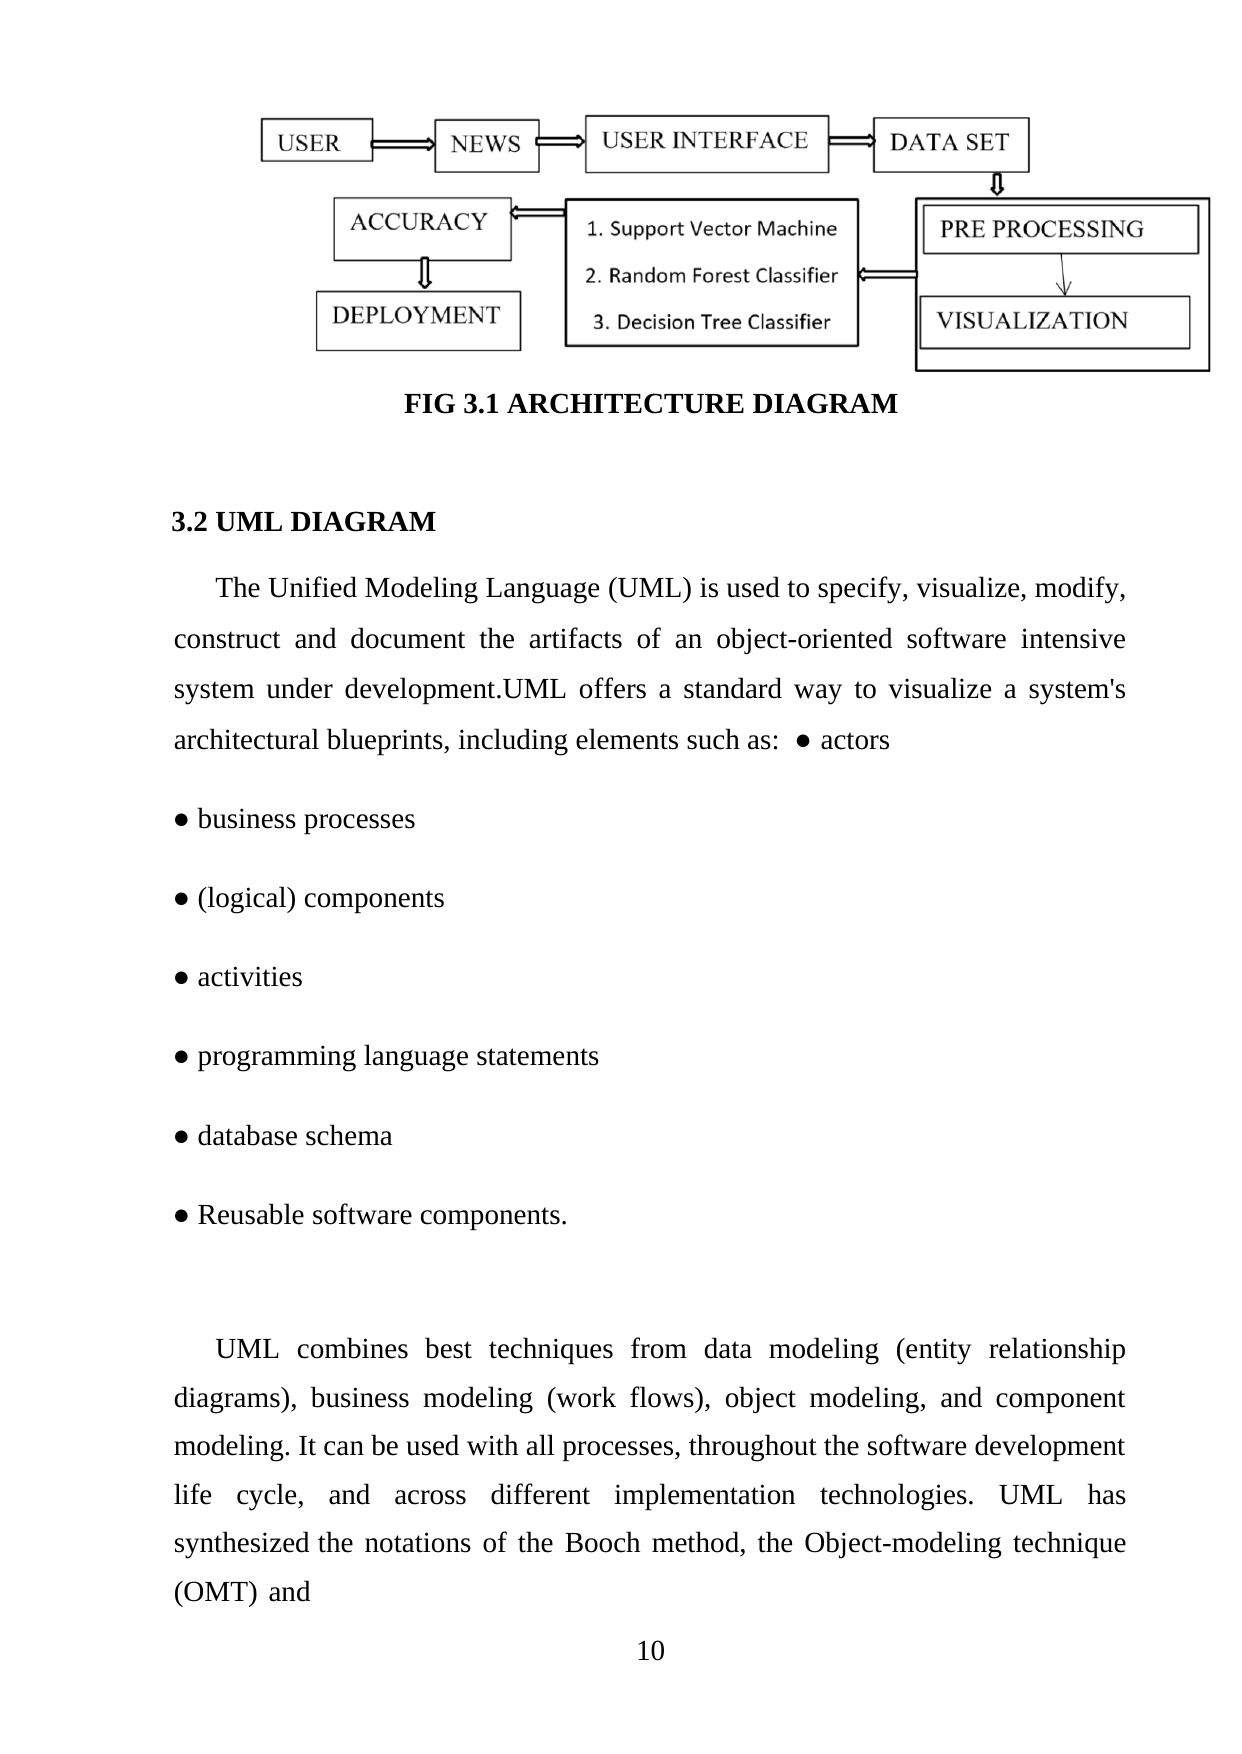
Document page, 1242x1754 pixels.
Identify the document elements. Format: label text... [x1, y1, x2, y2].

list programming language statements [172, 1038, 1242, 1071]
subtitle FIG 3.1 ARCHITECTURE DIAGRAM [206, 386, 1096, 420]
list Reusable software components. [172, 1197, 1242, 1230]
text UML combines best techniques from data modeling (entity relationship diagrams), business modeling (work flows), object modeling, and component modeling. It can be used with all processes, throughout the software development life cycle, and across different implementation technologies. UML has synthesized the notations of the Booch method, the Object-modeling technique (OMT) and [173, 1331, 1126, 1607]
list (logical) components [172, 880, 1242, 914]
list database schema [172, 1118, 1242, 1152]
list business processes [172, 801, 1242, 834]
list activities [172, 959, 1242, 993]
text The Unified Modeling Language (UML) is used to specify, visualize, modify, construct and document the artifacts of an object-oriented software intensive system under development.UML offers a standard way to visualize a system's architectural blueprints, including elements such as: ● actors [173, 570, 1127, 756]
list UML DIAGRAM [171, 504, 1242, 538]
picture [260, 114, 1211, 372]
